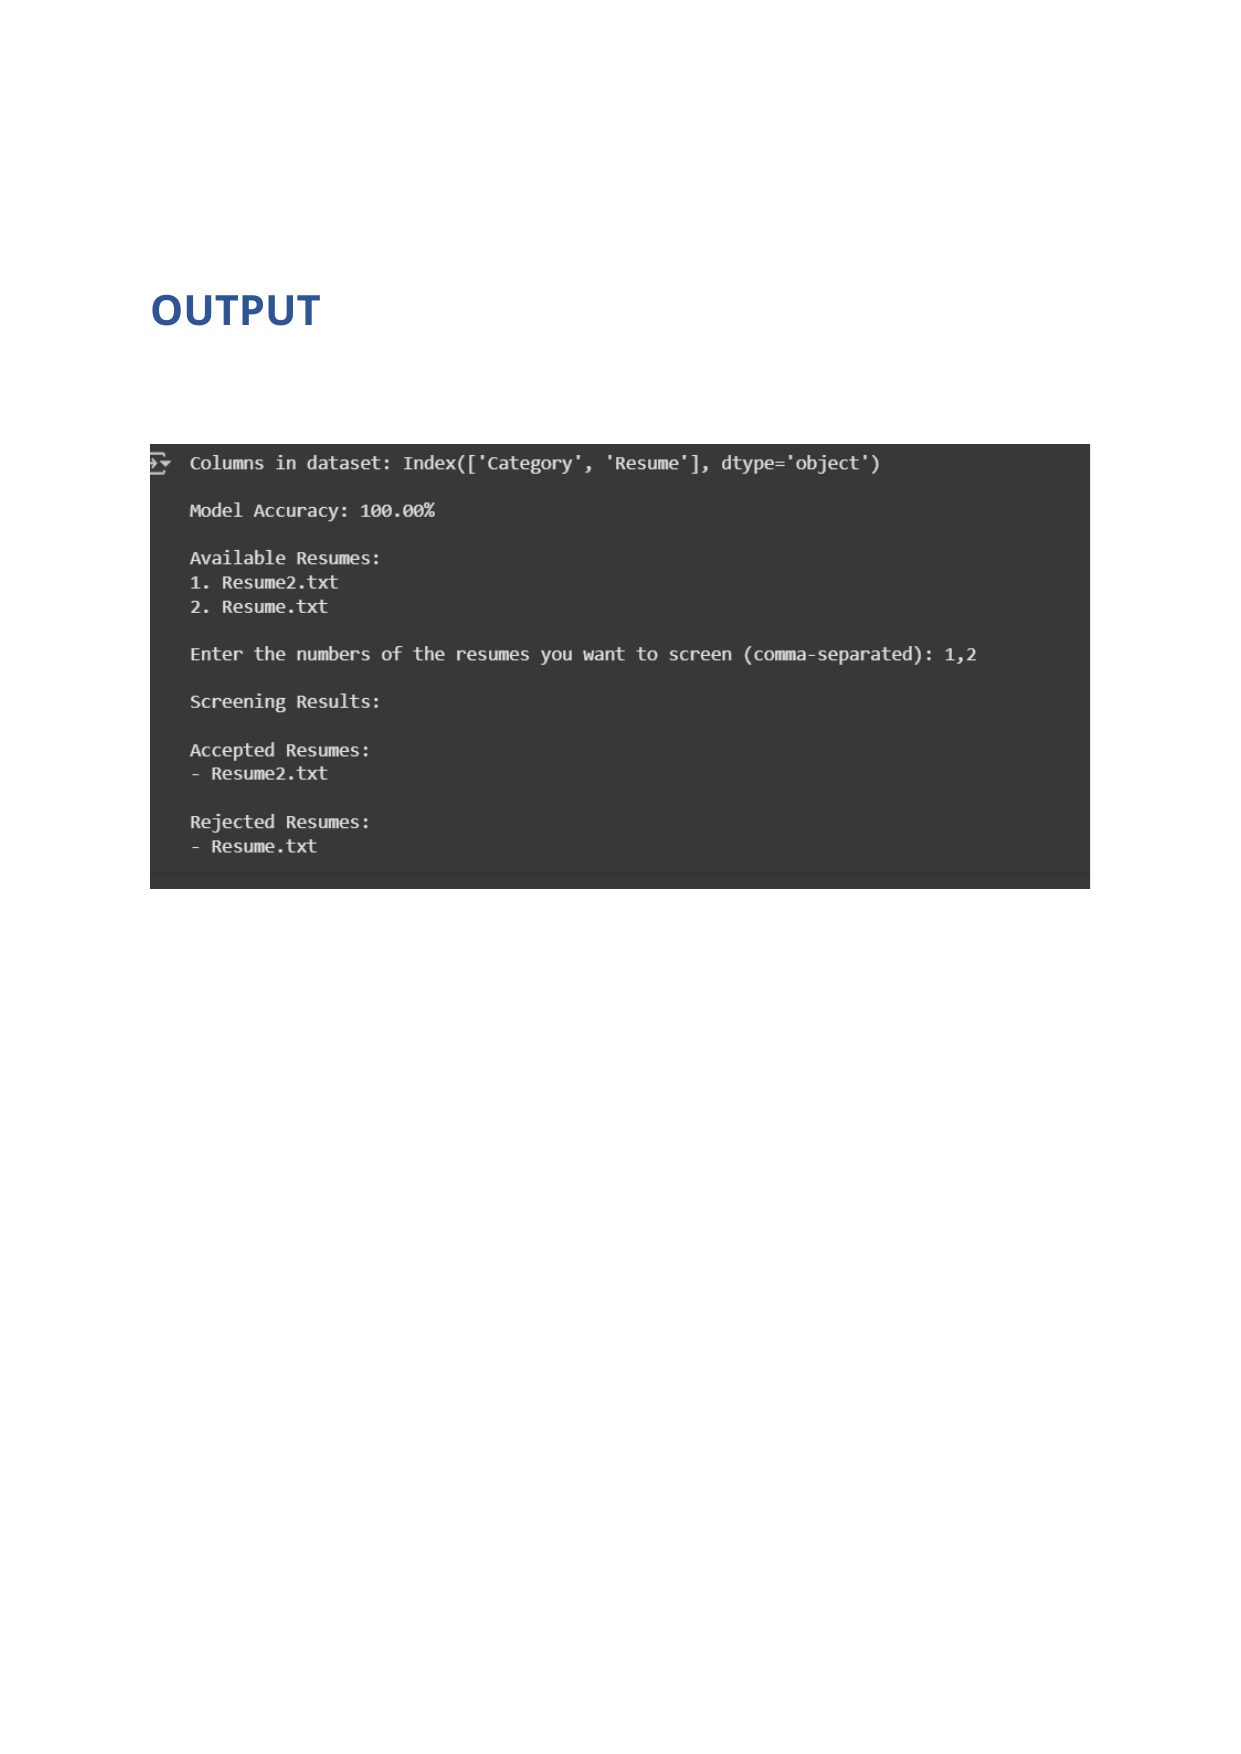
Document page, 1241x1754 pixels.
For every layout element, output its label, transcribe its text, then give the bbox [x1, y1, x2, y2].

subtitle OUTPUT [150, 281, 1090, 338]
picture [150, 444, 1091, 889]
